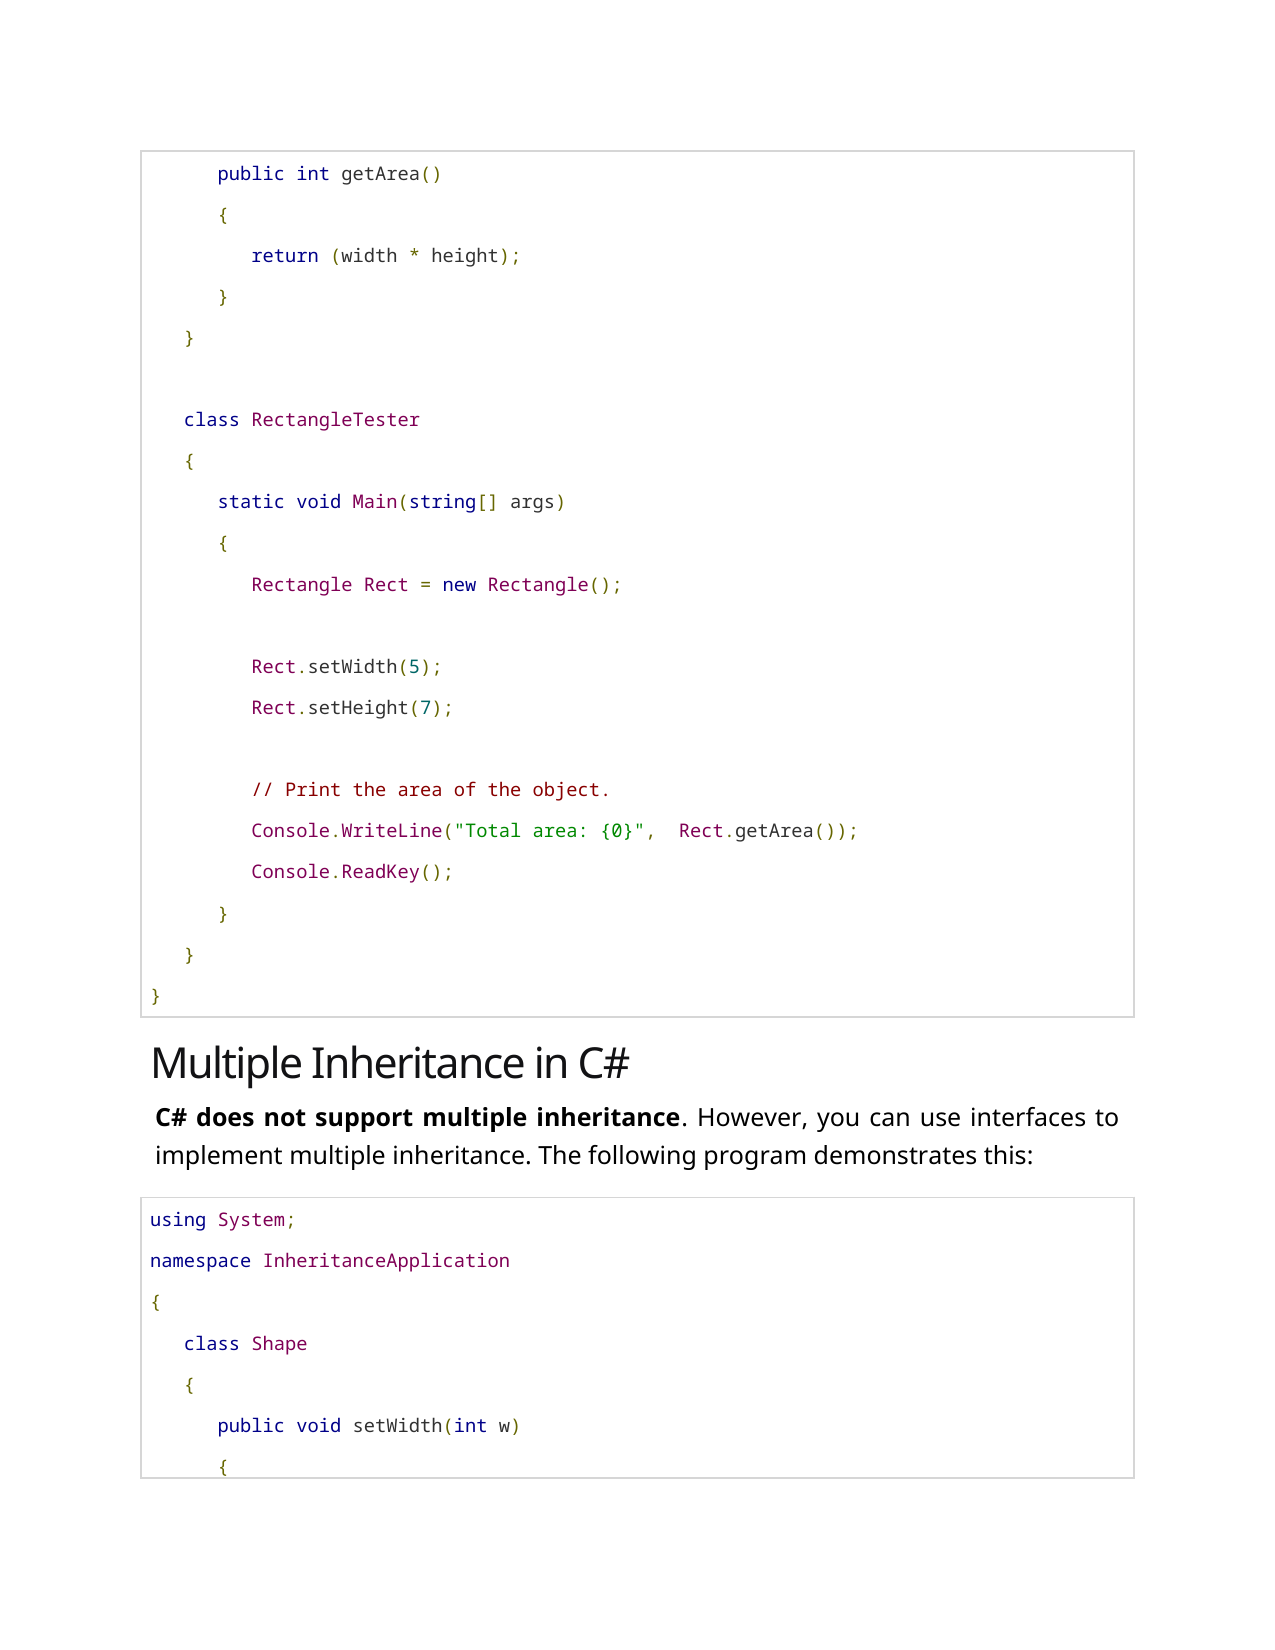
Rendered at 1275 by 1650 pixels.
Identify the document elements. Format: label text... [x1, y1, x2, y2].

text { [142, 1279, 1133, 1314]
text { [142, 437, 1133, 473]
text } [142, 931, 1133, 967]
text Console.WriteLine("Total area: {0}", Rect.getArea()); [142, 808, 1133, 843]
text class RectangleTester [142, 396, 1133, 432]
text class Shape [142, 1320, 1133, 1355]
text using System; [142, 1198, 1133, 1232]
text return (width * height); [142, 232, 1133, 268]
text static void Main(string[] args) [142, 479, 1133, 514]
text public void setWidth(int w) [142, 1402, 1133, 1438]
text { [142, 191, 1133, 227]
text { [142, 520, 1133, 555]
text Rect.setHeight(7); [142, 684, 1133, 720]
text { [142, 1443, 1133, 1477]
text } [142, 972, 1133, 1016]
text } [142, 314, 1133, 350]
text } [142, 273, 1133, 309]
text Console.ReadKey(); [142, 849, 1133, 884]
text Rect.setWidth(5); [142, 643, 1133, 679]
text namespace InheritanceApplication [142, 1238, 1133, 1273]
text Rectangle Rect = new Rectangle(); [142, 561, 1133, 596]
text public int getArea() [142, 152, 1133, 185]
text } [142, 890, 1133, 926]
subtitle Multiple Inheritance in C# [150, 1033, 1120, 1092]
text { [142, 1361, 1133, 1397]
text C# does not support multiple inheritance. However, you can use interfaces to implement multiple inheritance. The following program demonstrates this: [155, 1097, 1120, 1172]
text // Print the area of the object. [142, 767, 1133, 802]
